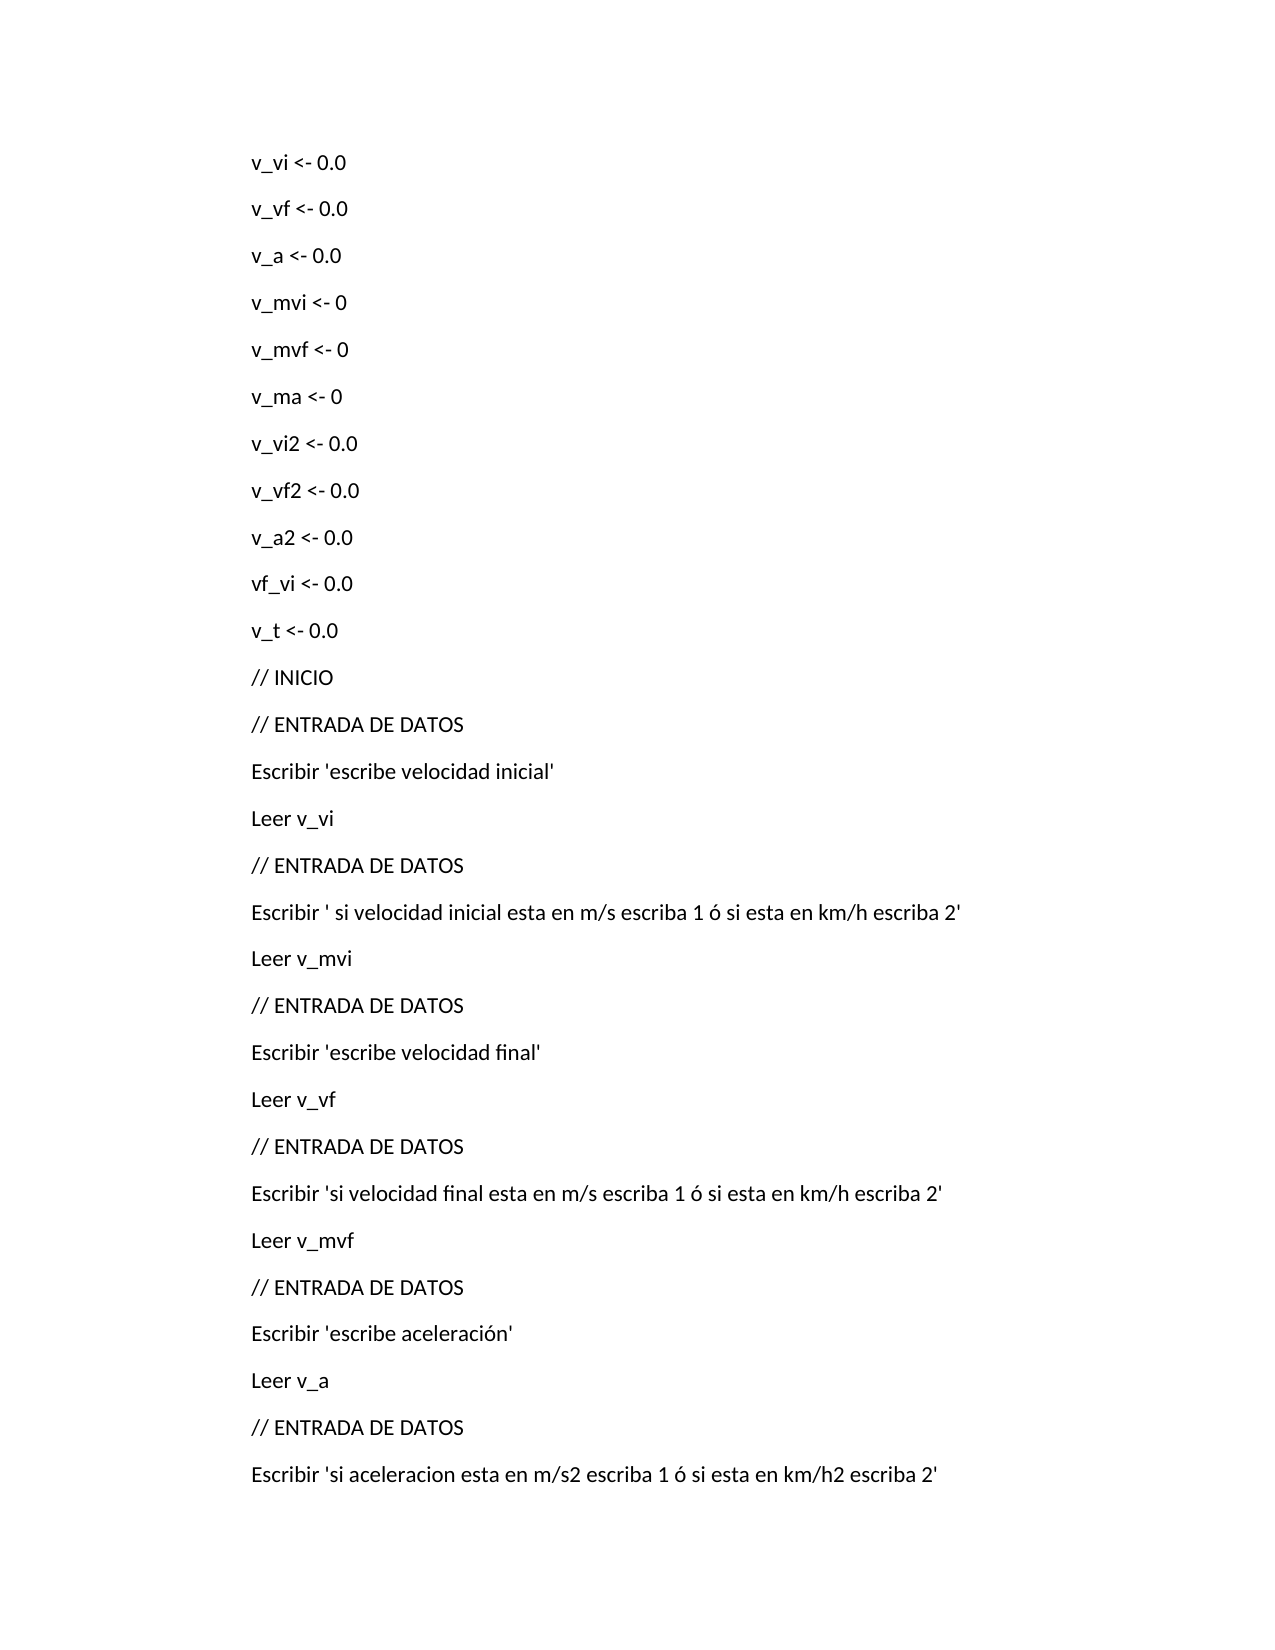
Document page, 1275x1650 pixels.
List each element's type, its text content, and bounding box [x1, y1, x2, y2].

text // ENTRADA DE DATOS [177, 851, 1098, 879]
text Leer v_a [177, 1366, 1098, 1394]
text // ENTRADA DE DATOS [177, 710, 1098, 738]
text Escribir 'si aceleracion esta en m/s2 escriba 1 ó si esta en km/h2 escriba 2' [177, 1460, 1098, 1488]
text // ENTRADA DE DATOS [177, 1132, 1098, 1160]
text // ENTRADA DE DATOS [177, 1413, 1098, 1441]
text v_vf2 <- 0.0 [177, 476, 1098, 504]
text Escribir 'escribe velocidad inicial' [177, 757, 1098, 785]
text Escribir 'escribe velocidad final' [177, 1038, 1098, 1066]
text v_a <- 0.0 [177, 241, 1098, 269]
text v_ma <- 0 [177, 382, 1098, 410]
text v_mvi <- 0 [177, 288, 1098, 316]
text Leer v_mvi [177, 944, 1098, 972]
text v_vi2 <- 0.0 [177, 429, 1098, 457]
text Escribir 'escribe aceleración' [177, 1319, 1098, 1347]
text v_vi <- 0.0 [177, 148, 1098, 176]
text vf_vi <- 0.0 [177, 569, 1098, 597]
text v_vf <- 0.0 [177, 194, 1098, 222]
text v_mvf <- 0 [177, 335, 1098, 363]
text Escribir 'si velocidad final esta en m/s escriba 1 ó si esta en km/h escriba 2' [177, 1179, 1098, 1207]
text // ENTRADA DE DATOS [177, 991, 1098, 1019]
text Escribir ' si velocidad inicial esta en m/s escriba 1 ó si esta en km/h escriba 2' [177, 898, 1098, 926]
text // INICIO [177, 663, 1098, 691]
text // ENTRADA DE DATOS [177, 1273, 1098, 1301]
text Leer v_vi [177, 804, 1098, 832]
text v_a2 <- 0.0 [177, 523, 1098, 551]
text Leer v_mvf [177, 1226, 1098, 1254]
text v_t <- 0.0 [177, 616, 1098, 644]
text Leer v_vf [177, 1085, 1098, 1113]
